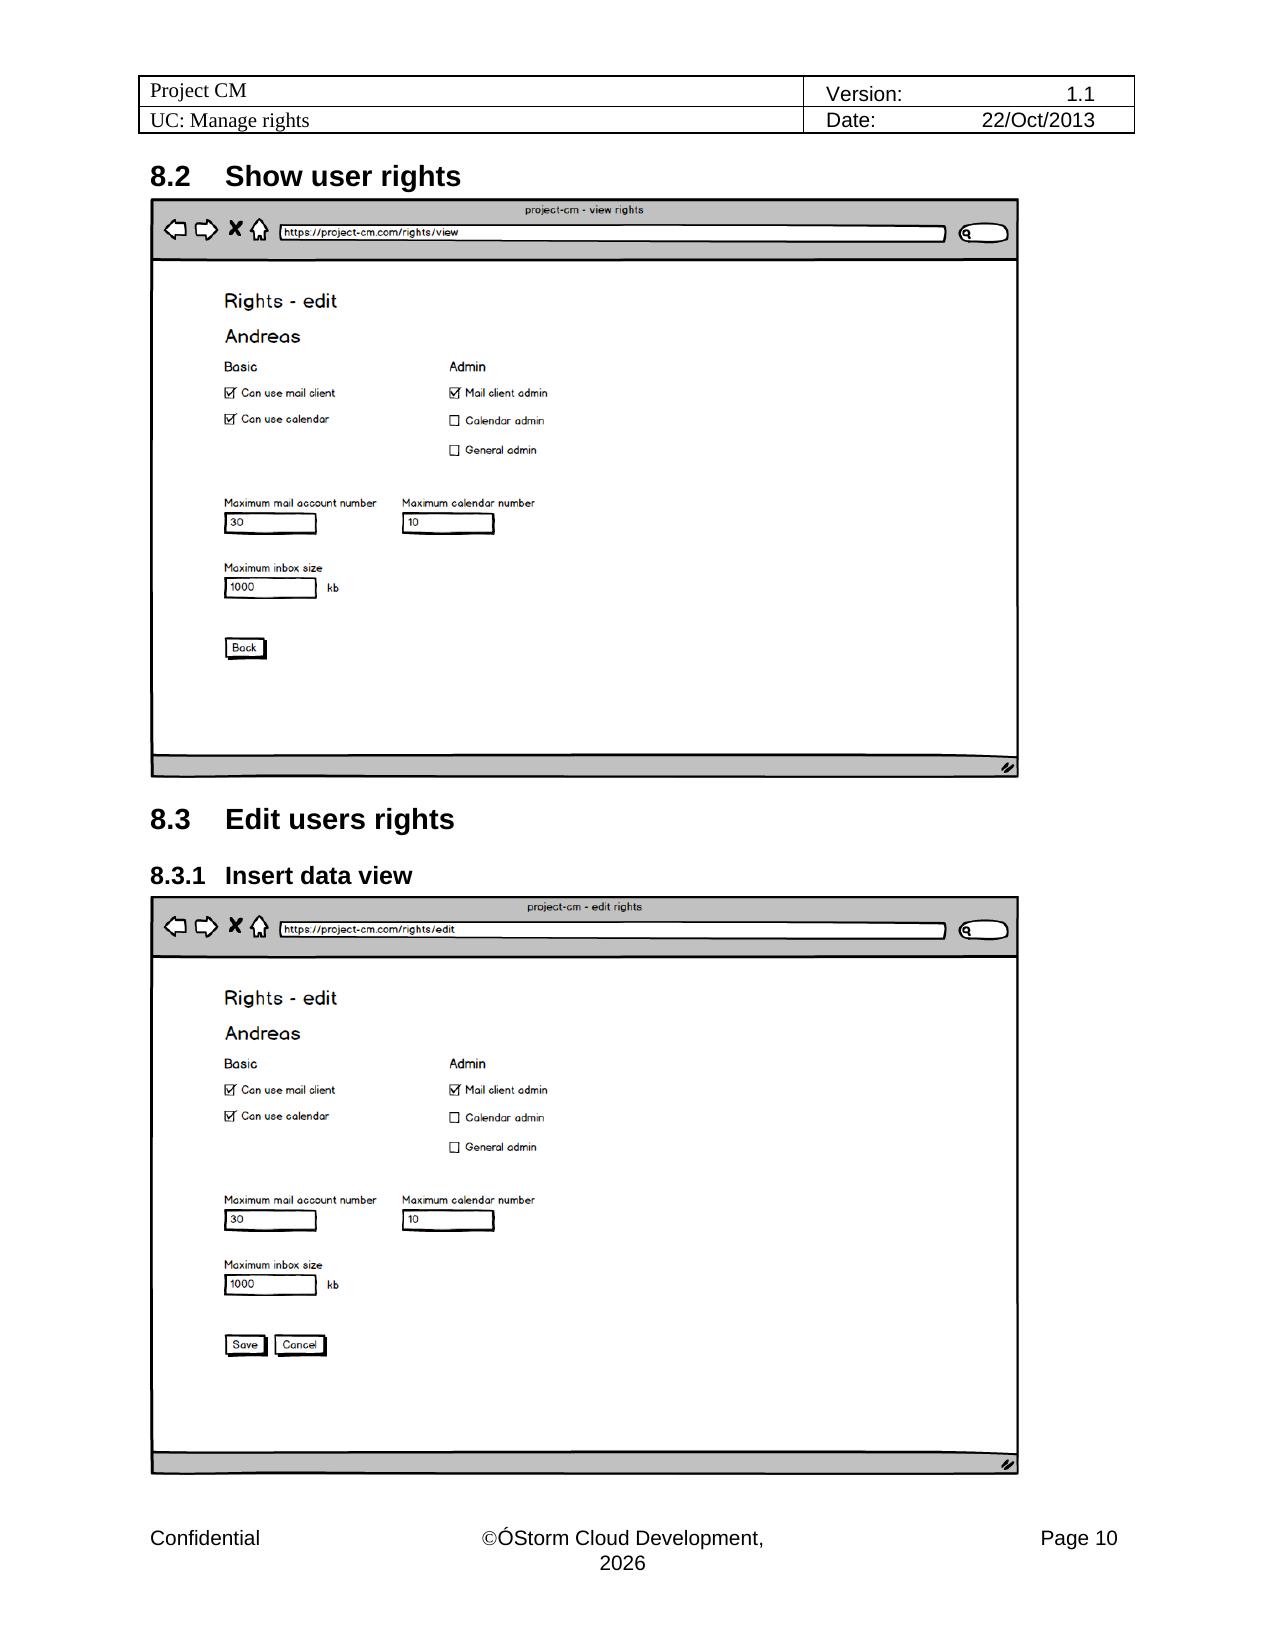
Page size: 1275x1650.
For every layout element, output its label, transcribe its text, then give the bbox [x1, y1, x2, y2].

subtitle Insert data view [150, 861, 1125, 890]
picture [150, 198, 1019, 778]
subtitle Edit users rights [150, 802, 1125, 836]
picture [150, 896, 1019, 1475]
subtitle Show user rights [150, 159, 1125, 192]
